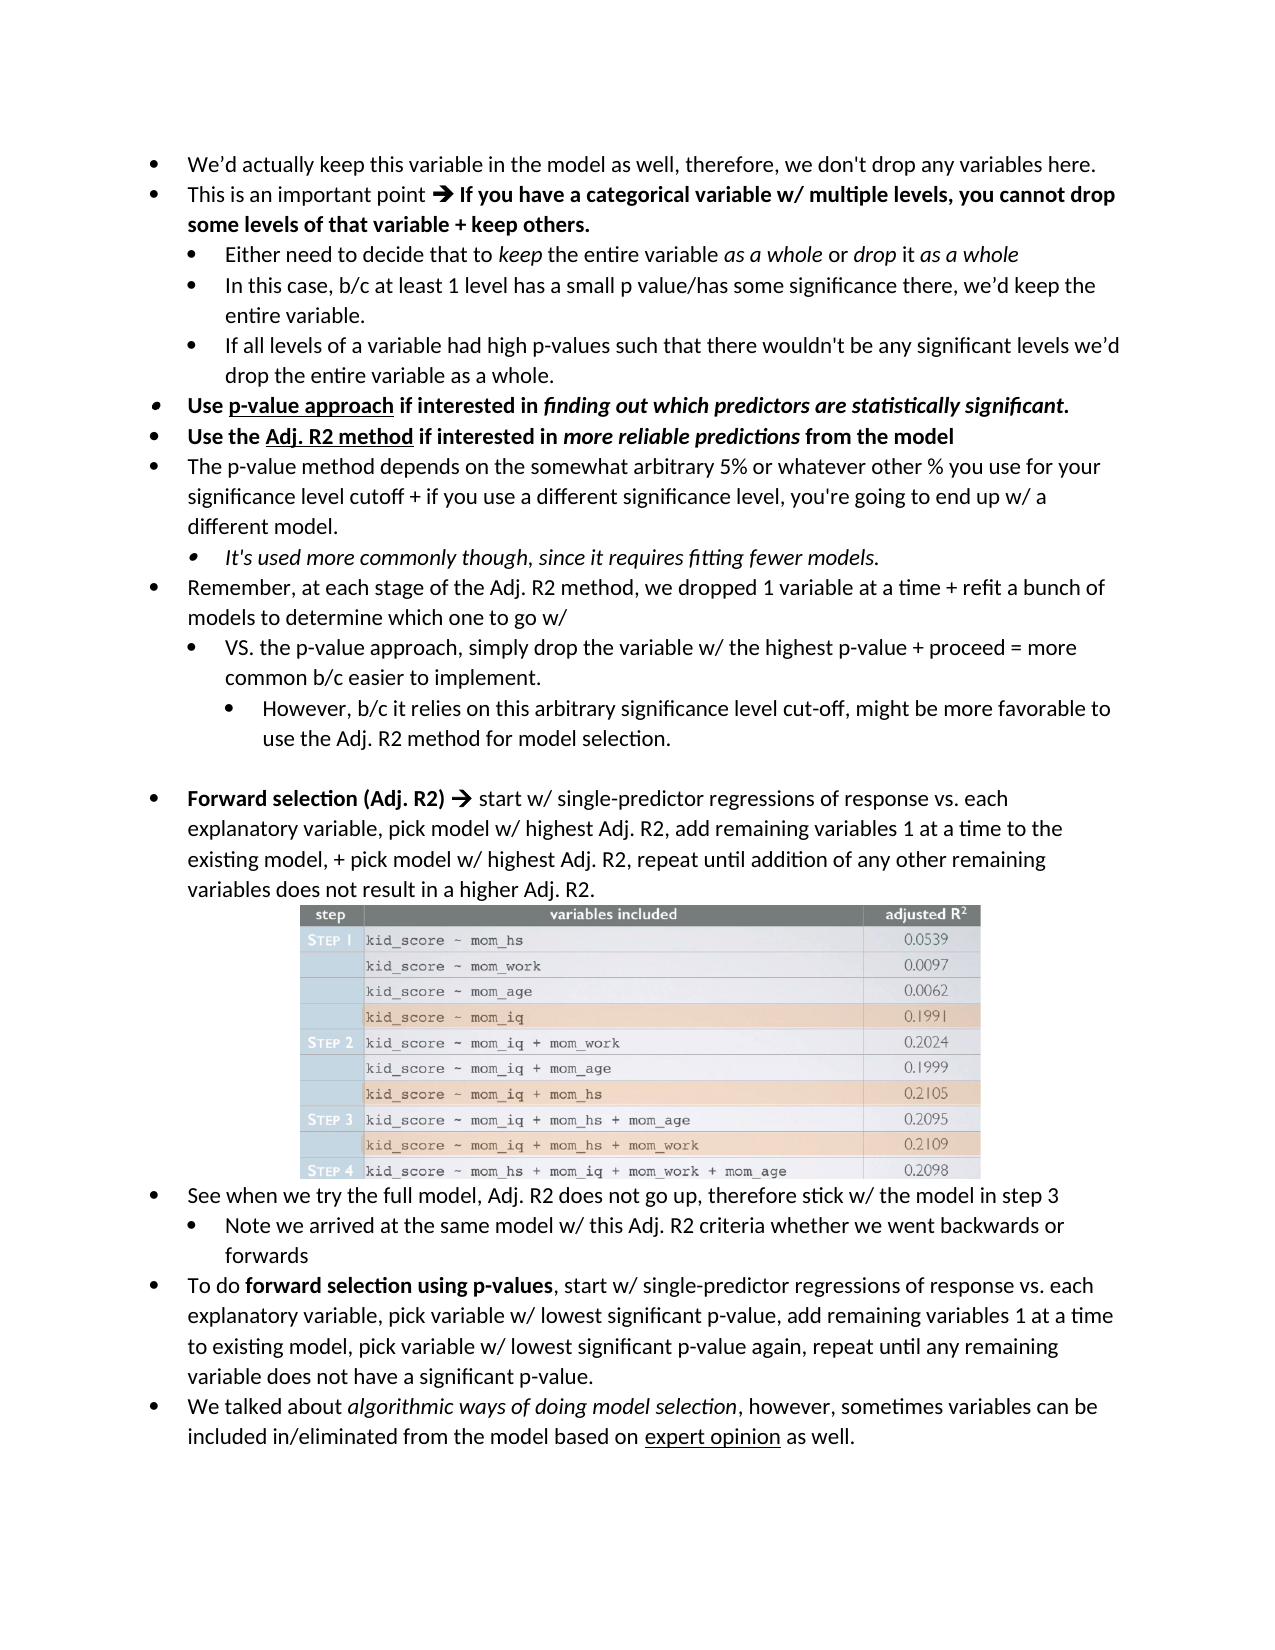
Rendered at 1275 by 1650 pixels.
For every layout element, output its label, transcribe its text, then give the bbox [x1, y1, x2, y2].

list We’d actually keep this variable in the model as well, therefore, we don't drop any variables here. [150, 150, 1125, 178]
list See when we try the full model, Adj. R2 does not go up, therefore stick w/ the model in step 3 [150, 1181, 1125, 1209]
list To do forward selection using p-values, start w/ single-predictor regressions of response vs. each explanatory variable, pick variable w/ lowest significant p-value, add remaining variables 1 at a time to existing model, pick variable w/ lowest significant p-value again, repeat until any remaining variable does not have a significant p-value. [150, 1271, 1125, 1390]
list It's used more commonly though, since it requires fitting fewer models. [187, 543, 1125, 571]
list This is an important point If you have a categorical variable w/ multiple levels, you cannot drop some levels of that variable + keep others. [150, 180, 1125, 238]
list VS. the p-value approach, simply drop the variable w/ the highest p-value + proceed = more common b/c easier to implement. [187, 633, 1125, 692]
list Remember, at each stage of the Adj. R2 method, we dropped 1 variable at a time + refit a bunch of models to determine which one to go w/ [150, 573, 1125, 631]
list However, b/c it relies on this arbitrary significance level cut-off, might be more favorable to use the Adj. R2 method for model selection. [225, 694, 1125, 752]
picture [300, 905, 981, 1179]
list The p-value method depends on the somewhat arbitrary 5% or whatever other % you use for your significance level cutoff + if you use a different significance level, you're going to end up w/ a different model. [150, 452, 1125, 541]
list Either need to decide that to keep the entire variable as a whole or drop it as a whole [187, 241, 1125, 269]
list Use p-value approach if interested in finding out which predictors are statistically significant. [150, 392, 1125, 420]
list In this case, b/c at least 1 level has a small p value/has some significance there, we’d keep the entire variable. [187, 271, 1125, 329]
list Note we arrived at the same model w/ this Adj. R2 criteria whether we went backwards or forwards [187, 1211, 1125, 1269]
list Use the Adj. R2 method if interested in more reliable predictions from the model [150, 422, 1125, 450]
list If all levels of a variable had high p-values such that there wouldn't be any significant levels we’d drop the entire variable as a whole. [187, 331, 1125, 389]
list Forward selection (Adj. R2) start w/ single-predictor regressions of response vs. each explanatory variable, pick model w/ highest Adj. R2, add remaining variables 1 at a time to the existing model, + pick model w/ highest Adj. R2, repeat until addition of any other remaining variables does not result in a higher Adj. R2. [150, 784, 1125, 903]
list We talked about algorithmic ways of doing model selection, however, sometimes variables can be included in/eliminated from the model based on expert opinion as well. [150, 1392, 1125, 1451]
